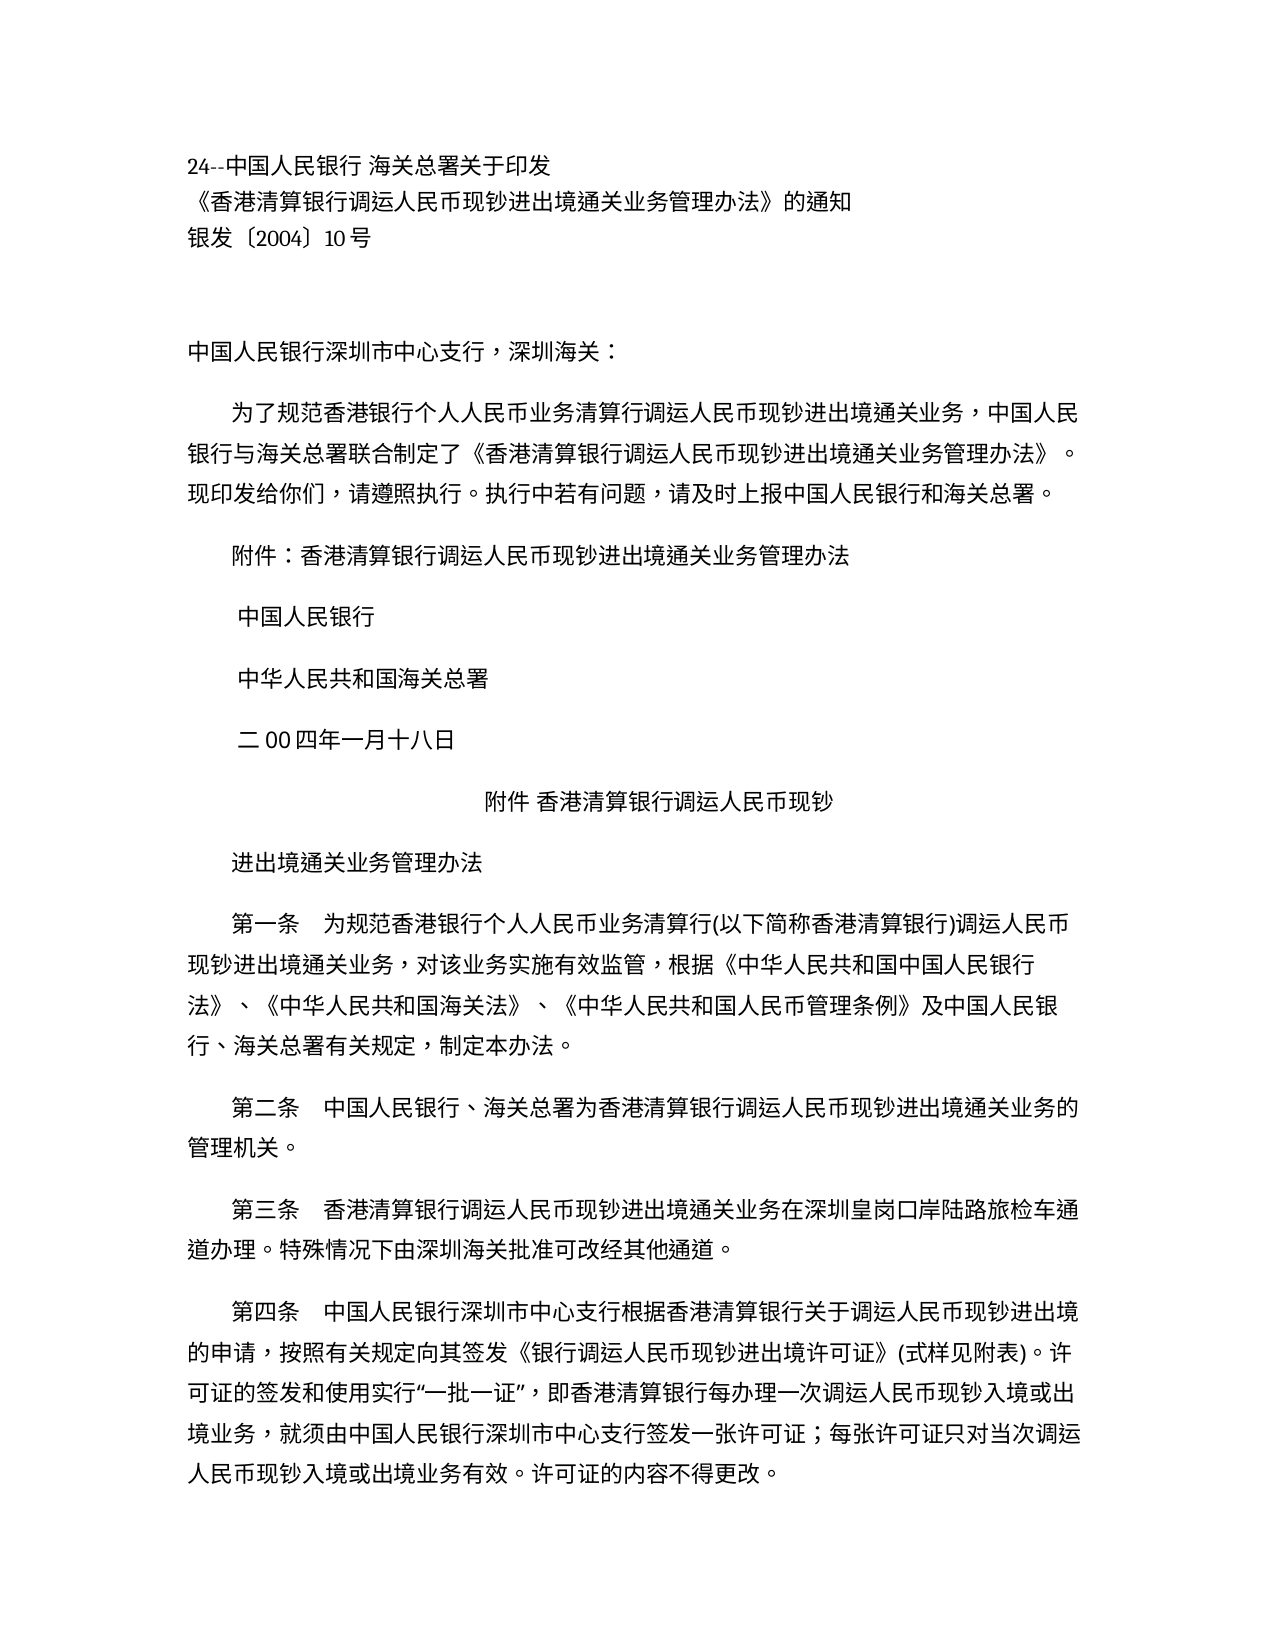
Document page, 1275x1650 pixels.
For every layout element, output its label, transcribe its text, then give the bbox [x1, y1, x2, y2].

text 中国人民银行深圳市中心支行，深圳海关： [187, 335, 1087, 367]
text 附件 香港清算银行调运人民币现钞 [187, 785, 1087, 817]
text 第四条 中国人民银行深圳市中心支行根据香港清算银行关于调运人民币现钞进出境的申请，按照有关规定向其签发《银行调运人民币现钞进出境许可证》(式样见附表)。许可证的签发和使用实行“一批一证”，即香港清算银行每办理一次调运人民币现钞入境或出境业务，就须由中国人民银行深圳市中心支行签发一张许可证；每张许可证只对当次调运人民币现钞入境或出境业务有效。许可证的内容不得更改。 [187, 1296, 1087, 1489]
text 中华人民共和国海关总署 [187, 662, 1087, 694]
text 第一条 为规范香港银行个人人民币业务清算行(以下简称香港清算银行)调运人民币现钞进出境通关业务，对该业务实施有效监管，根据《中华人民共和国中国人民银行法》、《中华人民共和国海关法》、《中华人民共和国人民币管理条例》及中国人民银行、海关总署有关规定，制定本办法。 [187, 908, 1087, 1061]
text 第二条 中国人民银行、海关总署为香港清算银行调运人民币现钞进出境通关业务的管理机关。 [187, 1092, 1087, 1163]
text 中国人民银行 [187, 601, 1087, 632]
text 附件：香港清算银行调运人民币现钞进出境通关业务管理办法 [187, 539, 1087, 571]
text 进出境通关业务管理办法 [187, 847, 1087, 878]
text 为了规范香港银行个人人民币业务清算行调运人民币现钞进出境通关业务，中国人民银行与海关总署联合制定了《香港清算银行调运人民币现钞进出境通关业务管理办法》。现印发给你们，请遵照执行。执行中若有问题，请及时上报中国人民银行和海关总署。 [187, 397, 1087, 509]
text 二00四年一月十八日 [187, 724, 1087, 755]
text 第三条 香港清算银行调运人民币现钞进出境通关业务在深圳皇岗口岸陆路旅检车通道办理。特殊情况下由深圳海关批准可改经其他通道。 [187, 1194, 1087, 1266]
